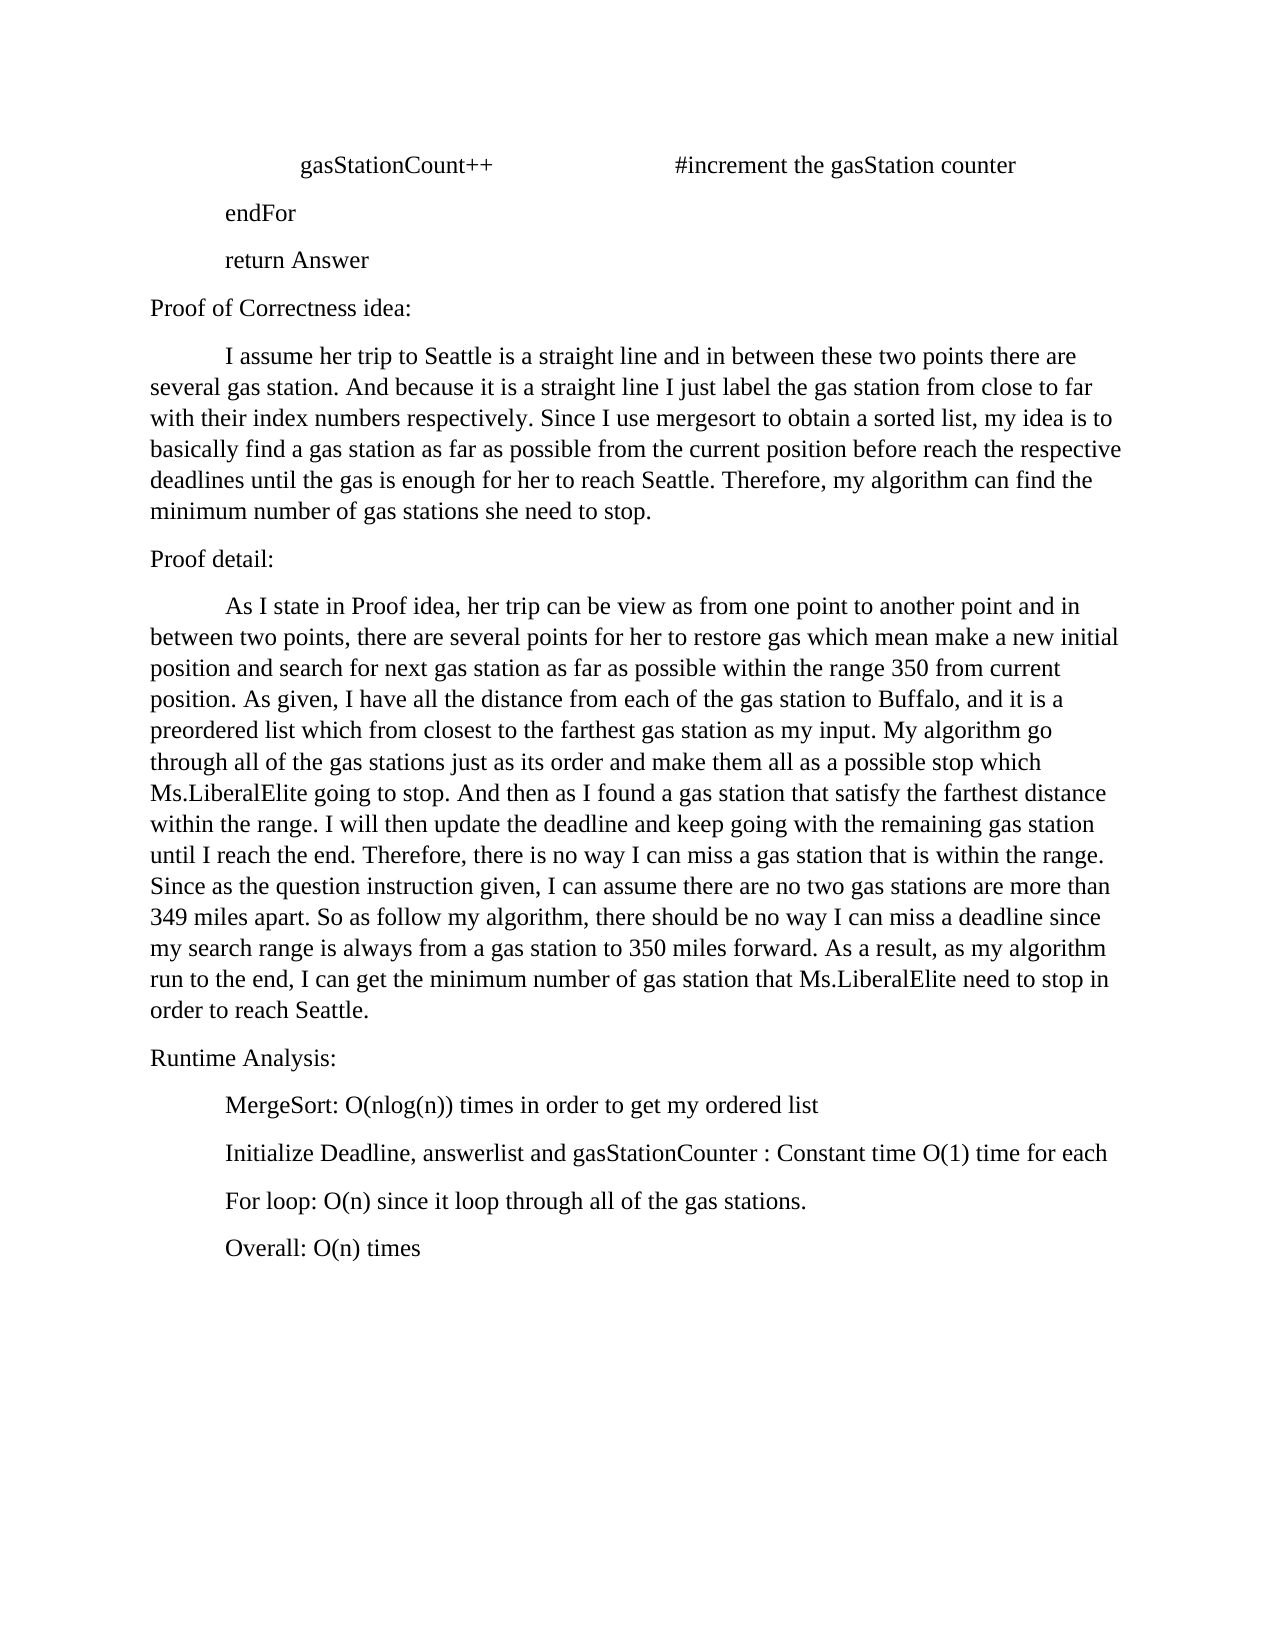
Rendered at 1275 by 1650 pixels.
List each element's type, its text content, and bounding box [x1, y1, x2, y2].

text gasStationCount++ #increment the gasStation counter [150, 150, 1125, 179]
text Proof detail: [150, 544, 1125, 572]
text MergeSort: O(nlog(n)) times in order to get my ordered list [150, 1090, 1125, 1119]
text For loop: O(n) since it loop through all of the gas stations. [150, 1186, 1125, 1214]
text return Answer [150, 245, 1125, 274]
text Proof of Correctness idea: [150, 293, 1125, 322]
text Overall: O(n) times [150, 1233, 1125, 1262]
text I assume her trip to Seattle is a straight line and in between these two points there are several gas station. And because it is a straight line I just label the gas station from close to far with their index numbers respectively. Since I use mergesort to obtain a sorted list, my idea is to basically find a gas station as far as possible from the current position before reach the respective deadlines until the gas is enough for her to reach Seattle. Therefore, my algorithm can find the minimum number of gas stations she need to stop. [150, 341, 1125, 525]
text endFor [150, 198, 1125, 226]
text As I state in Proof idea, her trip can be view as from one point to another point and in between two points, there are several points for her to restore gas which mean make a new initial position and search for next gas station as far as possible within the range 350 from current position. As given, I have all the distance from each of the gas station to Buffalo, and it is a preordered list which from closest to the farthest gas station as my input. My algorithm go through all of the gas stations just as its order and make them all as a possible stop which Ms.LiberalElite going to stop. And then as I found a gas station that satisfy the farthest distance within the range. I will then update the deadline and keep going with the remaining gas station until I reach the end. Therefore, there is no way I can miss a gas station that is within the range. Since as the question instruction given, I can assume there are no two gas stations are more than 349 miles apart. So as follow my algorithm, there should be no way I can miss a deadline since my search range is always from a gas station to 350 miles forward. As a result, as my algorithm run to the end, I can get the minimum number of gas station that Ms.LiberalElite need to stop in order to reach Seattle. [150, 591, 1125, 1024]
text Initialize Deadline, answerlist and gasStationCounter : Constant time O(1) time for each [150, 1138, 1125, 1167]
text Runtime Analysis: [150, 1043, 1125, 1071]
